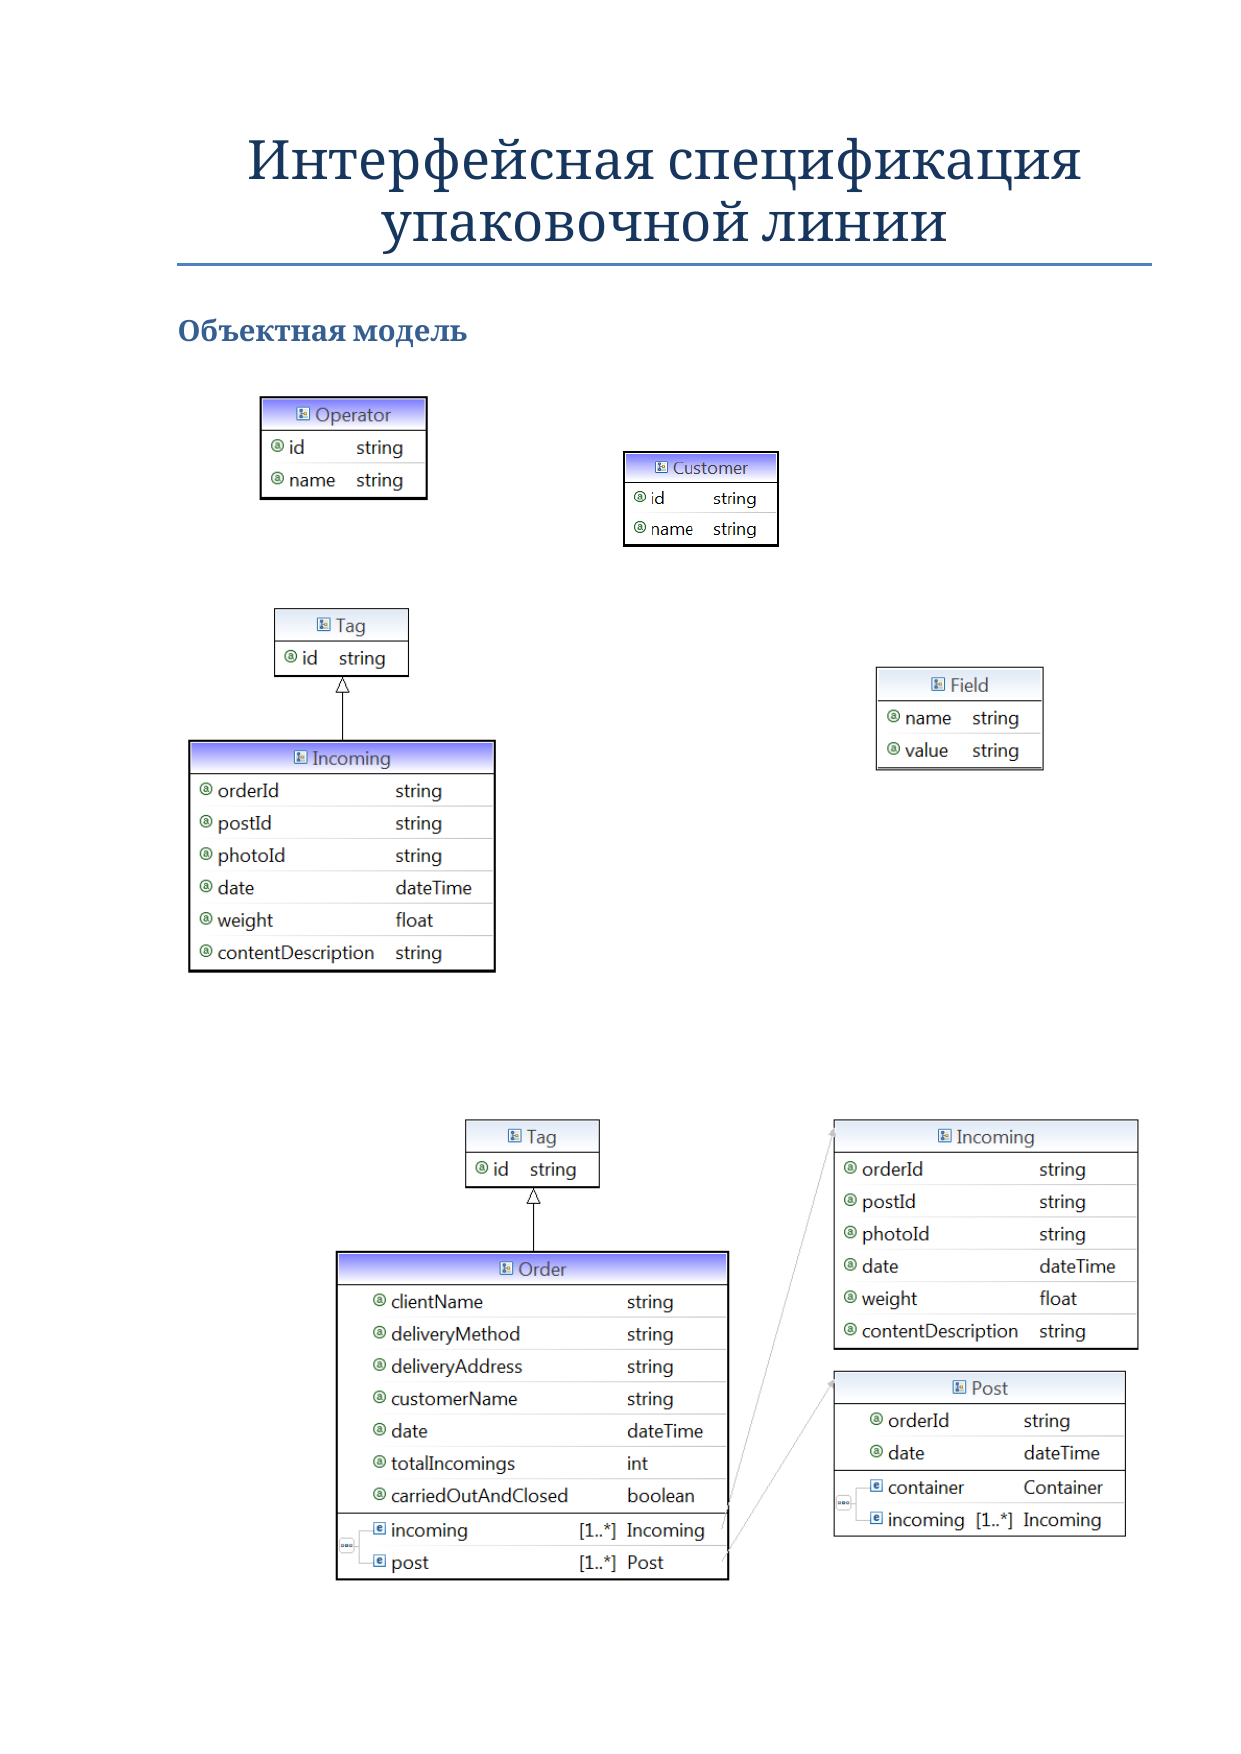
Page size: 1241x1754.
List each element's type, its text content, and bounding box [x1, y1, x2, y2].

picture [182, 581, 522, 1027]
picture [318, 1085, 1151, 1594]
subtitle Объектная модель [177, 316, 1152, 349]
picture [614, 426, 807, 573]
picture [858, 650, 1073, 805]
picture [246, 370, 474, 541]
title Интерфейсная спецификация упаковочной линии [177, 131, 1152, 263]
